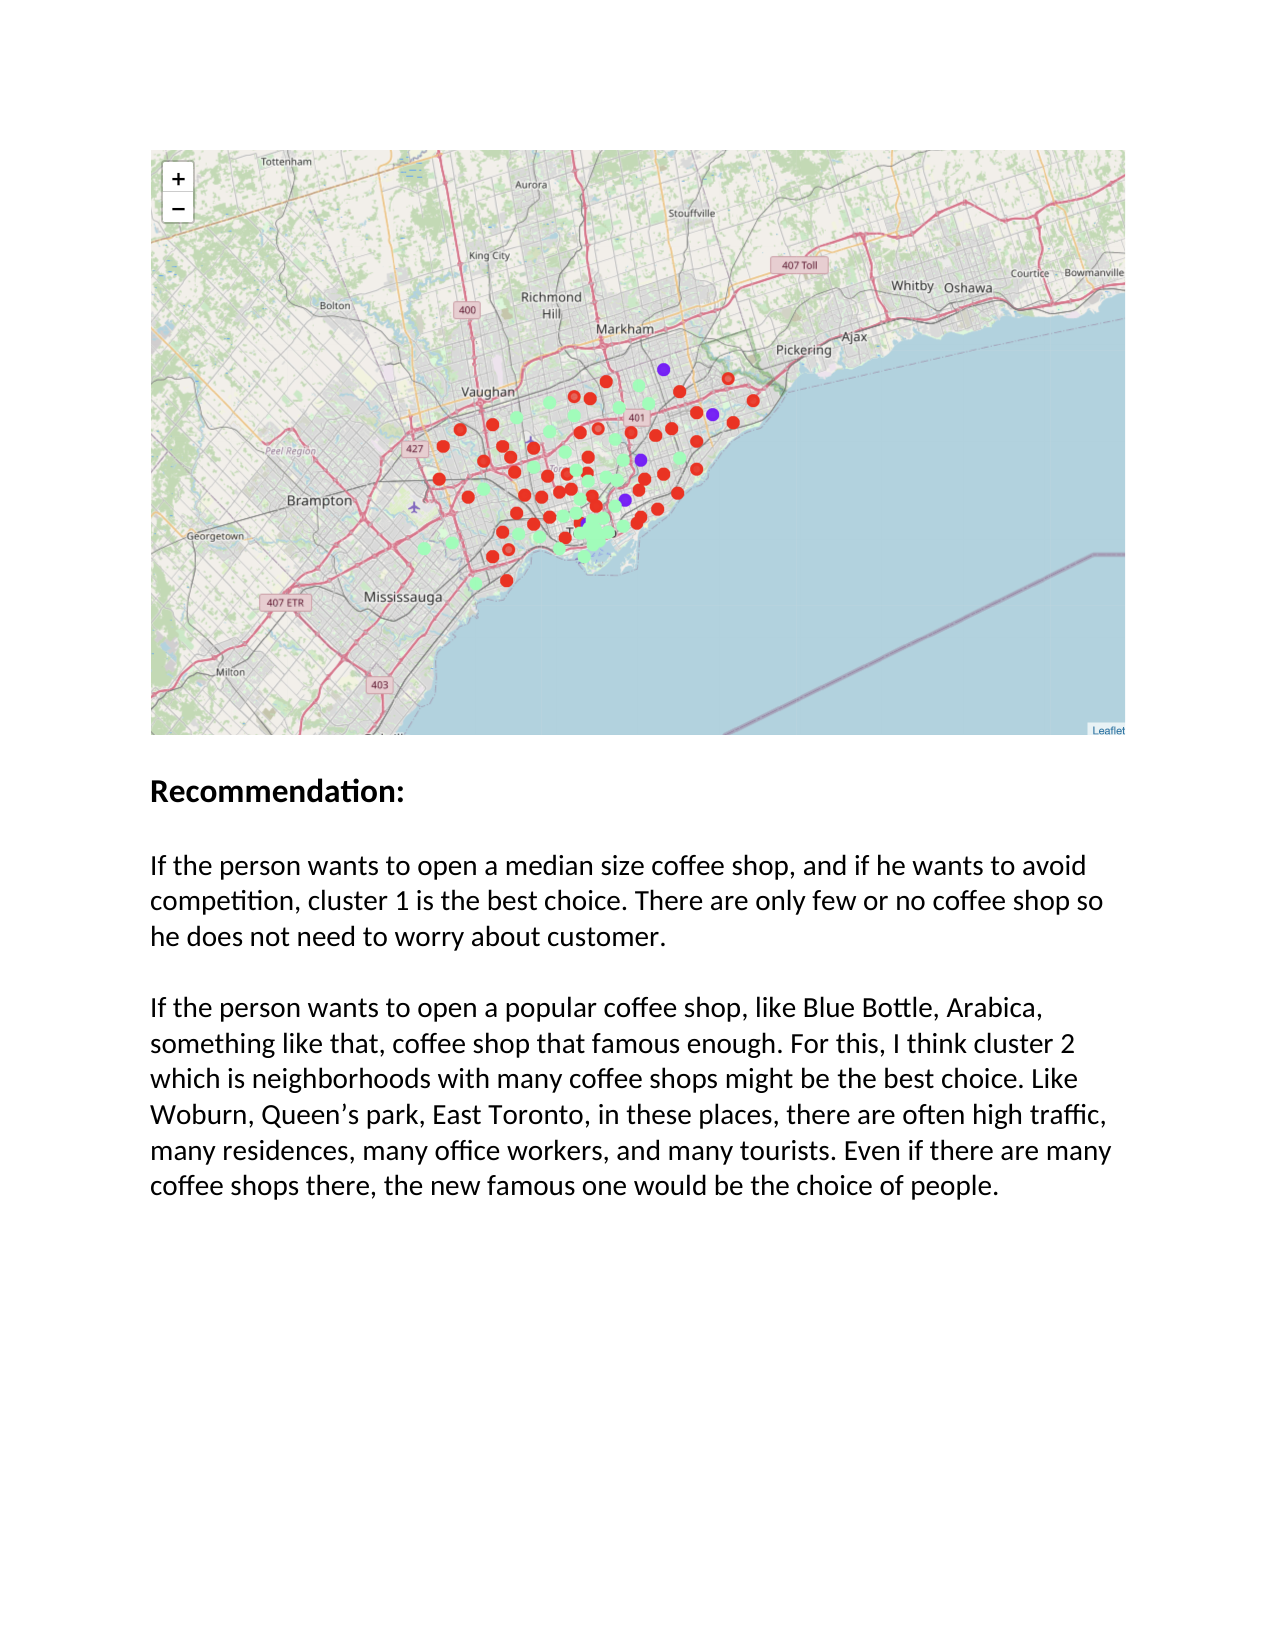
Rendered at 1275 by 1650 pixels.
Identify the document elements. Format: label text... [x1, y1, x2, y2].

text Recommendation: [150, 770, 1125, 811]
text If the person wants to open a median size coffee shop, and if he wants to avoid competition, cluster 1 is the best choice. There are only few or no coffee shop so he does not need to worry about customer. [150, 847, 1125, 954]
picture [150, 150, 1125, 735]
text If the person wants to open a popular coffee shop, like Blue Bottle, Arabica, something like that, coffee shop that famous enough. For this, I think cluster 2 which is neighborhoods with many coffee shops might be the best choice. Like Woburn, Queen’s park, East Toronto, in these places, there are often high traffic, many residences, many office workers, and many tourists. Even if there are many coffee shops there, the new famous one would be the choice of people. [150, 989, 1125, 1203]
